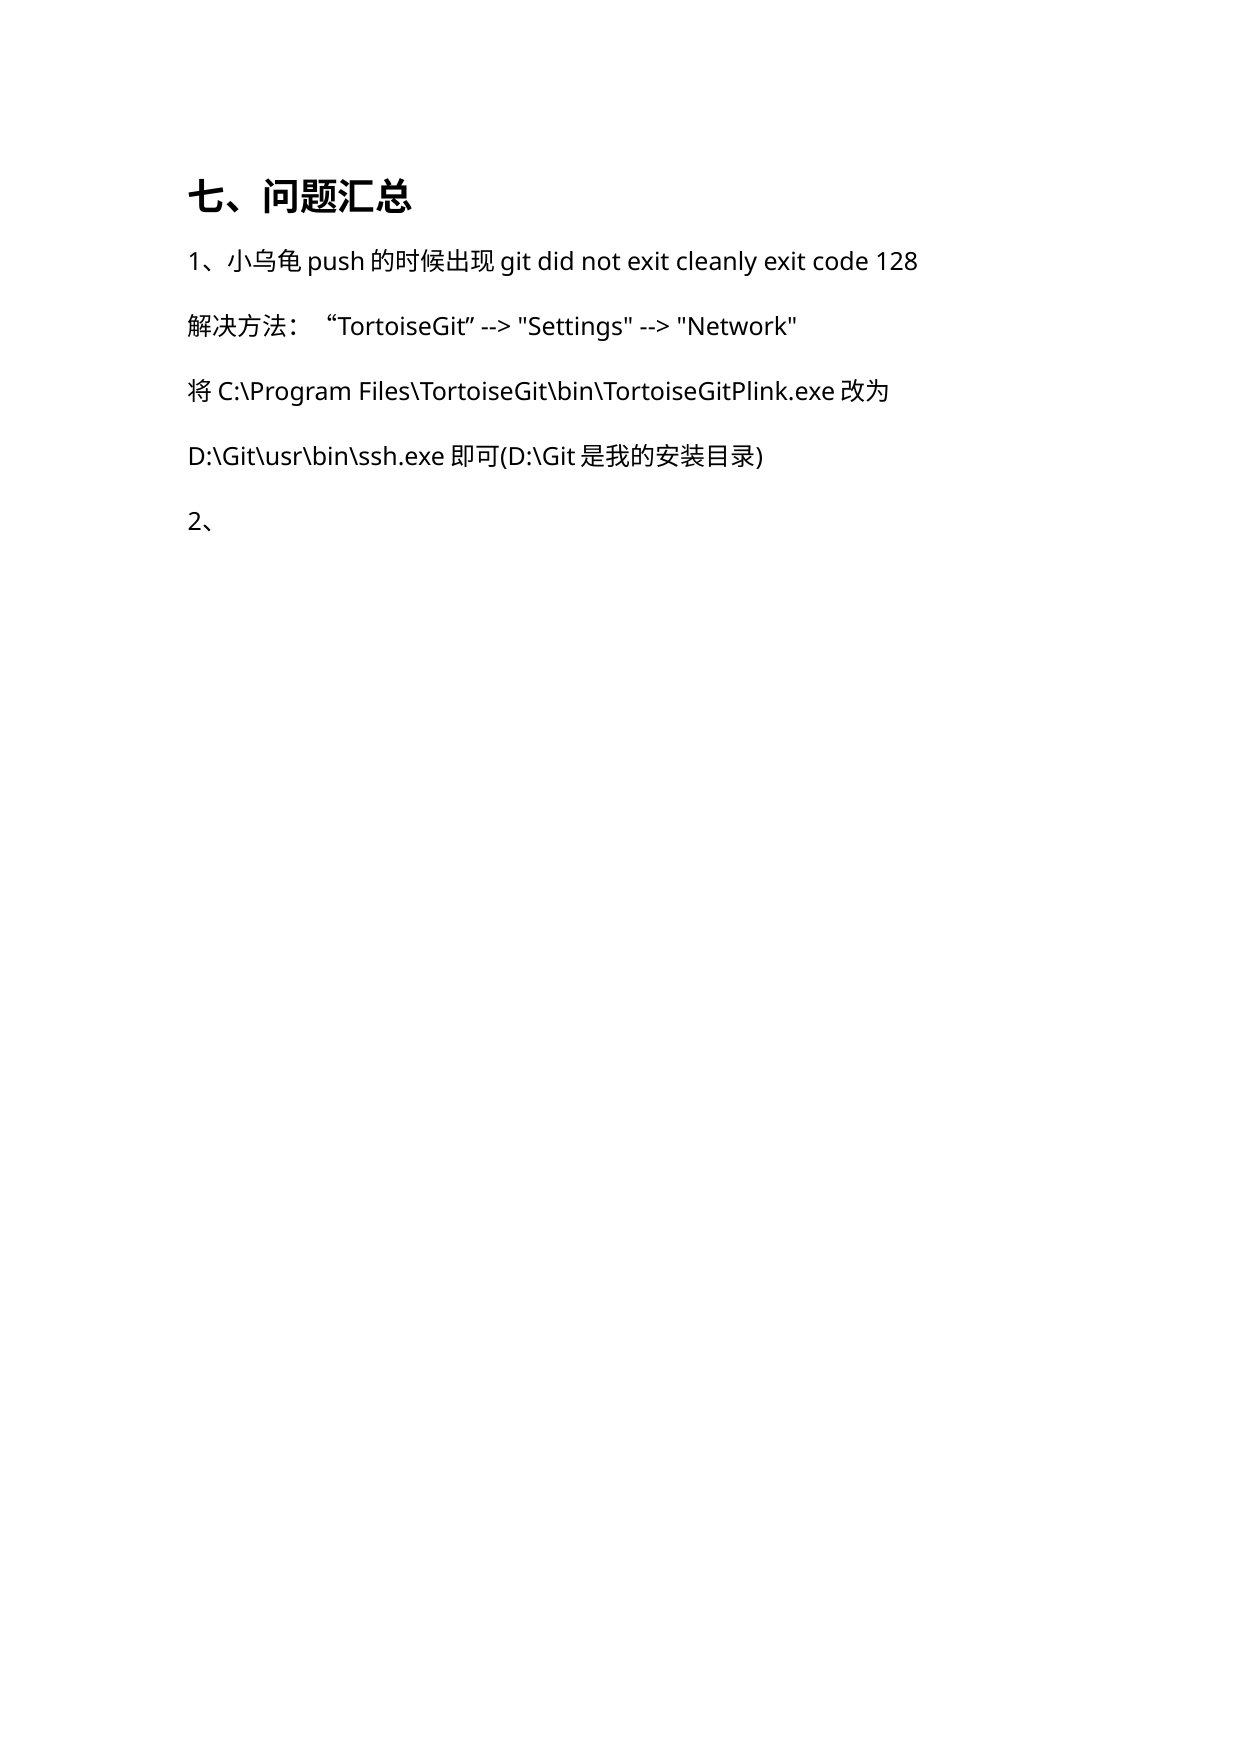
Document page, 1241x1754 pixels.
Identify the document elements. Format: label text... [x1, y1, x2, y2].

text 解决方法：“TortoiseGit” --> "Settings" --> "Network" [187, 292, 1053, 357]
subtitle 七、问题汇总 [187, 162, 1053, 227]
text D:\Git\usr\bin\ssh.exe即可(D:\Git是我的安装目录) [187, 422, 1053, 487]
text 2、 [187, 487, 1053, 552]
text 将C:\Program Files\TortoiseGit\bin\TortoiseGitPlink.exe改为 [187, 357, 1053, 422]
text 1、小乌龟push的时候出现git did not exit cleanly exit code 128 [187, 227, 1053, 292]
